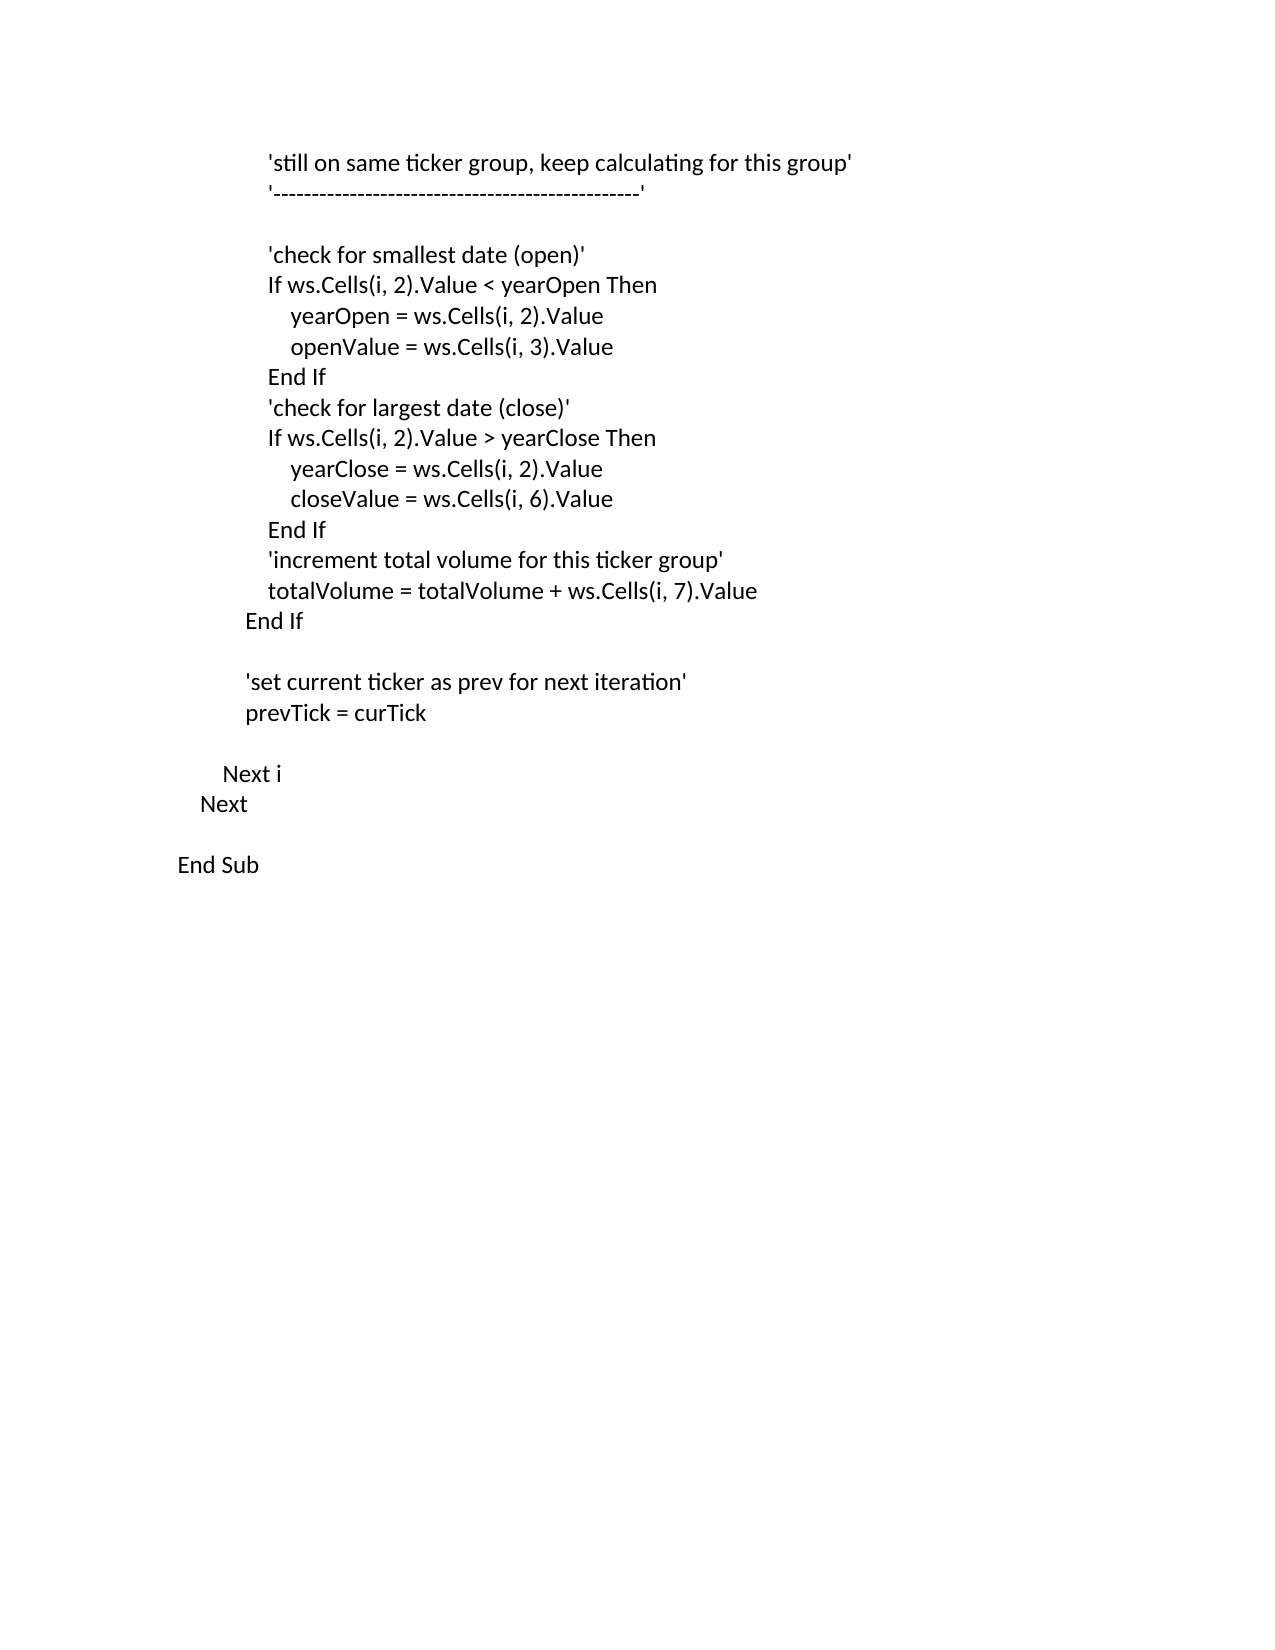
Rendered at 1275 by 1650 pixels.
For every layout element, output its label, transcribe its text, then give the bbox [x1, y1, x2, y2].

text End If [177, 514, 1098, 544]
text End Sub [177, 849, 1098, 880]
text 'check for smallest date (open)' [177, 239, 1098, 270]
text End If [177, 361, 1098, 392]
text closeValue = ws.Cells(i, 6).Value [177, 483, 1098, 514]
text '------------------------------------------------' [177, 178, 1098, 209]
text If ws.Cells(i, 2).Value > yearClose Then [177, 422, 1098, 453]
text totalVolume = totalVolume + ws.Cells(i, 7).Value [177, 575, 1098, 605]
text 'still on same ticker group, keep calculating for this group' [177, 148, 1098, 178]
text 'set current ticker as prev for next iteration' [177, 666, 1098, 697]
text openValue = ws.Cells(i, 3).Value [177, 331, 1098, 361]
text 'check for largest date (close)' [177, 392, 1098, 422]
text 'increment total volume for this ticker group' [177, 544, 1098, 575]
text End If [177, 605, 1098, 636]
text yearClose = ws.Cells(i, 2).Value [177, 453, 1098, 483]
text Next i [177, 758, 1098, 788]
text Next [177, 788, 1098, 819]
text prevTick = curTick [177, 697, 1098, 727]
text If ws.Cells(i, 2).Value < yearOpen Then [177, 270, 1098, 300]
text yearOpen = ws.Cells(i, 2).Value [177, 300, 1098, 331]
